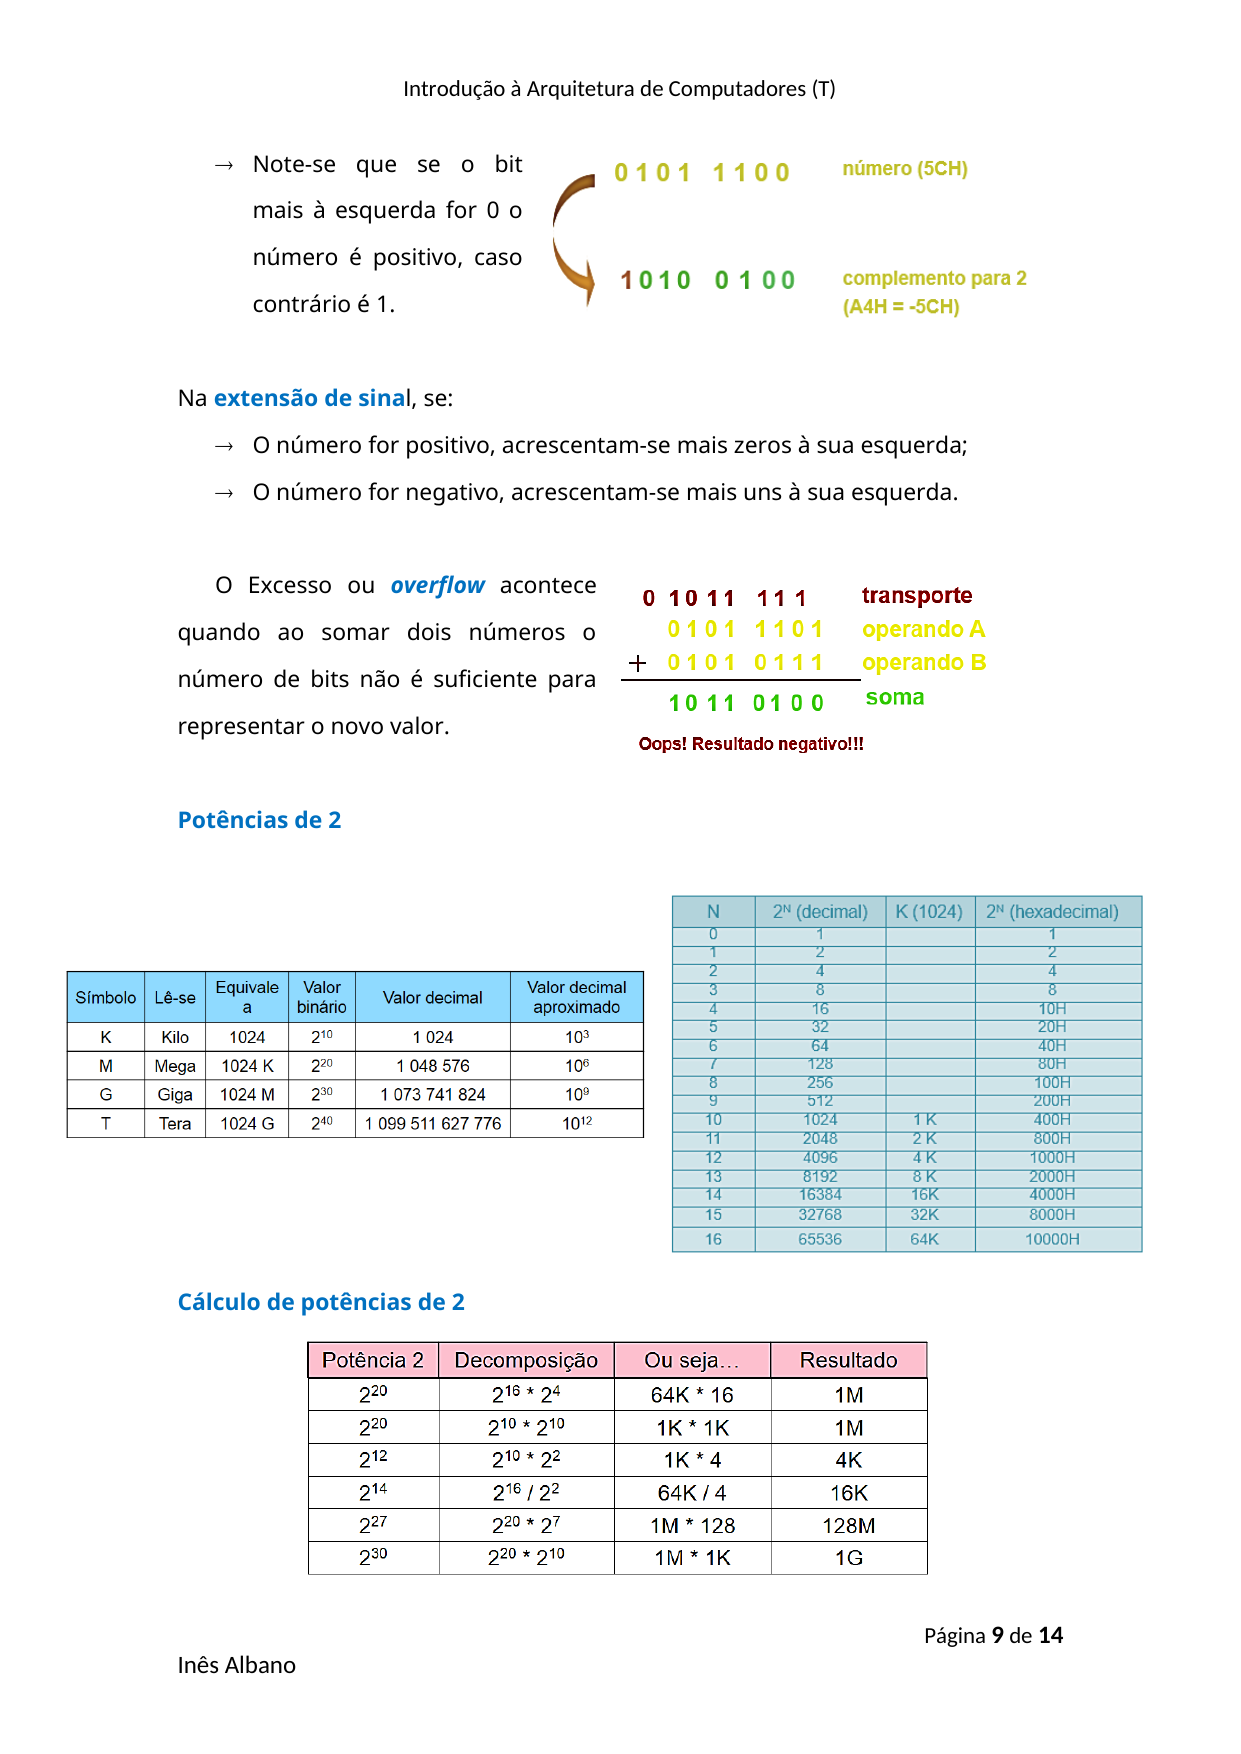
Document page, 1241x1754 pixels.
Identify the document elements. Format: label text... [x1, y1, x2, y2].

picture [62, 963, 650, 1144]
text Potências de 2 [177, 804, 1063, 835]
list Note-se que se o bit mais à esquerda for 0 o número é positivo, caso contrário é 1. [215, 148, 541, 319]
picture [304, 1332, 935, 1583]
picture [541, 148, 1063, 337]
list O número for negativo, acrescentam-se mais uns à sua esquerda. [215, 476, 1063, 507]
text Na extensão de sinal, se: [177, 382, 1063, 413]
picture [615, 572, 1010, 765]
text Cálculo de potências de 2 [177, 1285, 1063, 1317]
list O número for positivo, acrescentam-se mais zeros à sua esquerda; [215, 429, 1063, 460]
